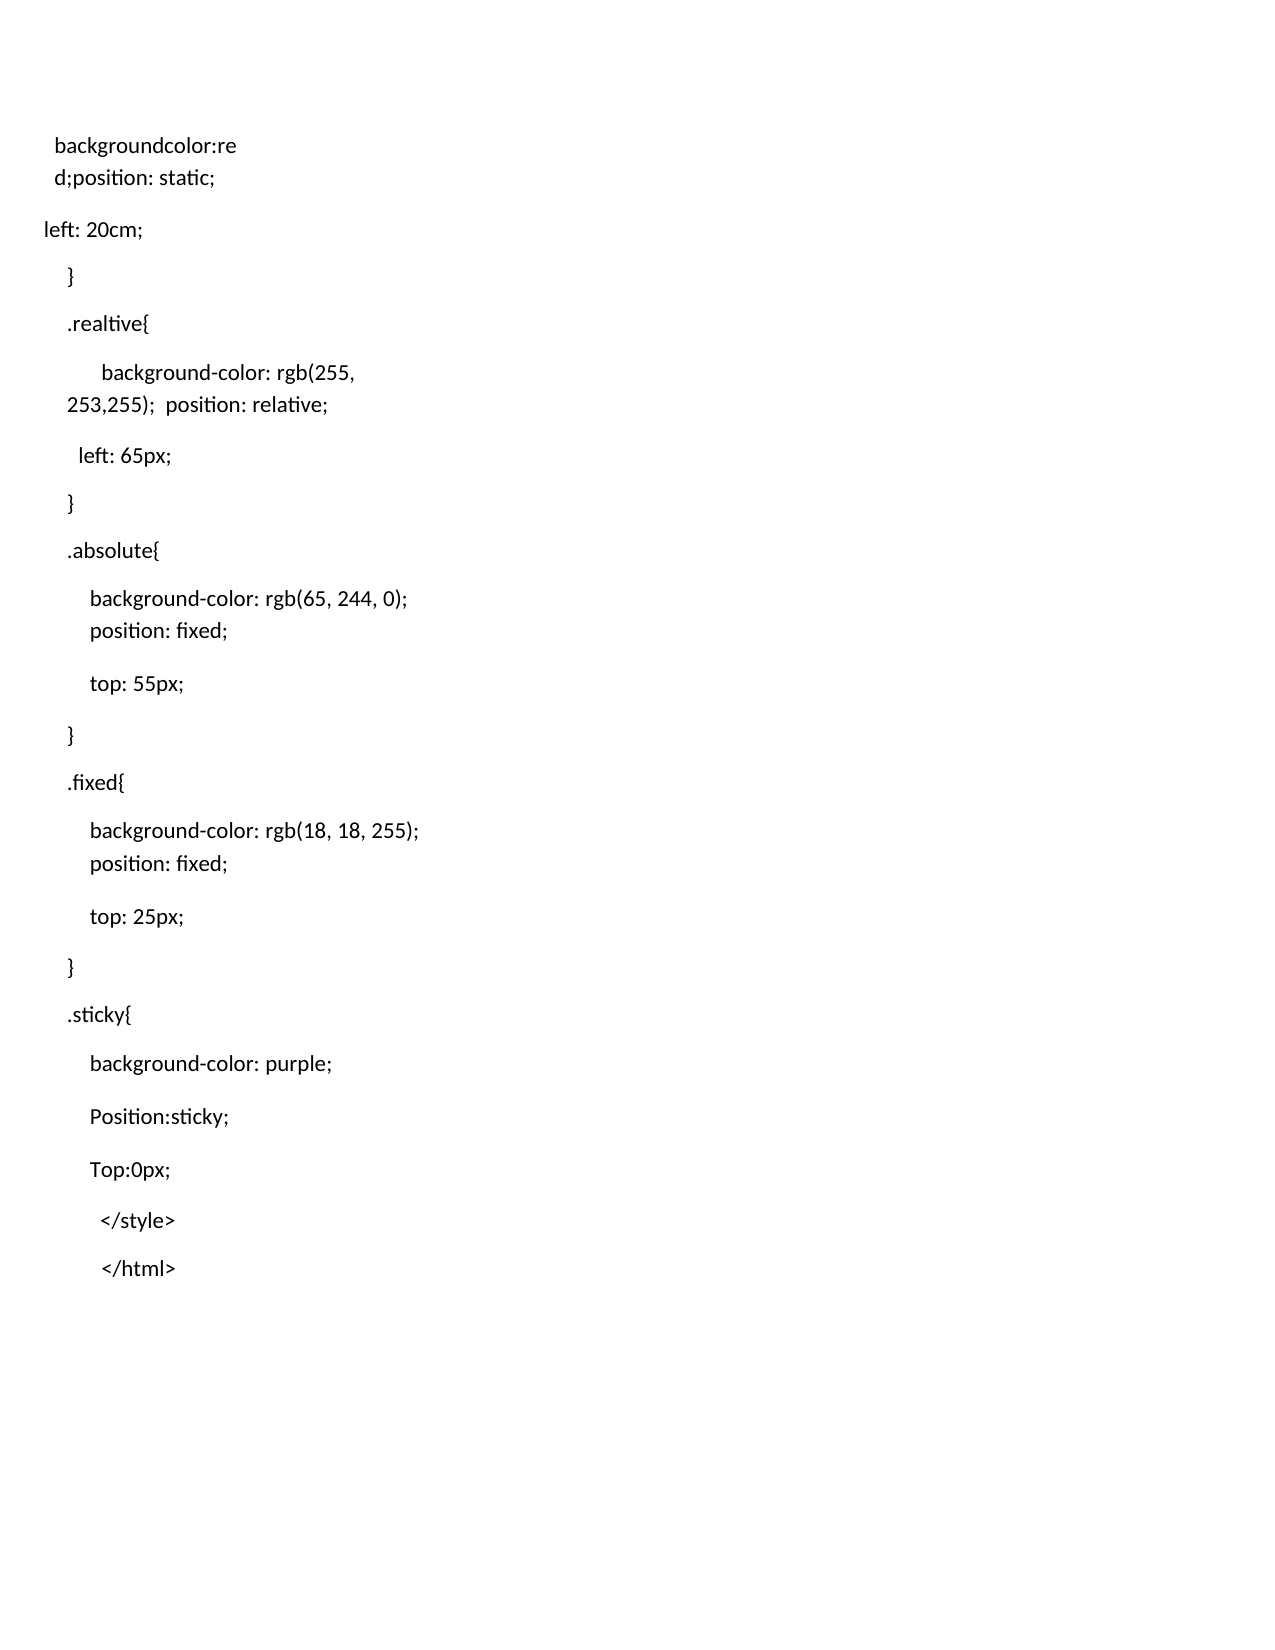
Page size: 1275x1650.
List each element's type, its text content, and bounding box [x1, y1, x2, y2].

text </html> [44, 1255, 1214, 1281]
text background-color: rgb(65, 244, 0); position: fixed; [89, 584, 409, 644]
text } [67, 955, 1214, 981]
text background-color: rgb(18, 18, 255); position: fixed; [89, 817, 420, 877]
text left: 65px; [44, 443, 1214, 469]
text Position:sticky; [89, 1102, 1214, 1130]
text } [67, 490, 1214, 516]
text </style> [31, 1208, 1214, 1234]
text top: 25px; [89, 902, 1214, 930]
text top: 55px; [89, 669, 1214, 697]
text .absolute{ [67, 537, 1214, 563]
text } [67, 263, 1214, 290]
text .realtive{ [67, 311, 1214, 337]
text left: 20cm; [44, 216, 1214, 243]
text background-color: purple; [89, 1049, 1214, 1077]
text background-color: rgb(255, 253,255); position: relative; [67, 358, 444, 418]
text .sticky{ [67, 1002, 1214, 1028]
text backgroundcolor:red;position: static; [54, 131, 256, 191]
text .fixed{ [67, 769, 1214, 796]
text } [67, 722, 1214, 749]
text Top:0px; [89, 1155, 1214, 1183]
